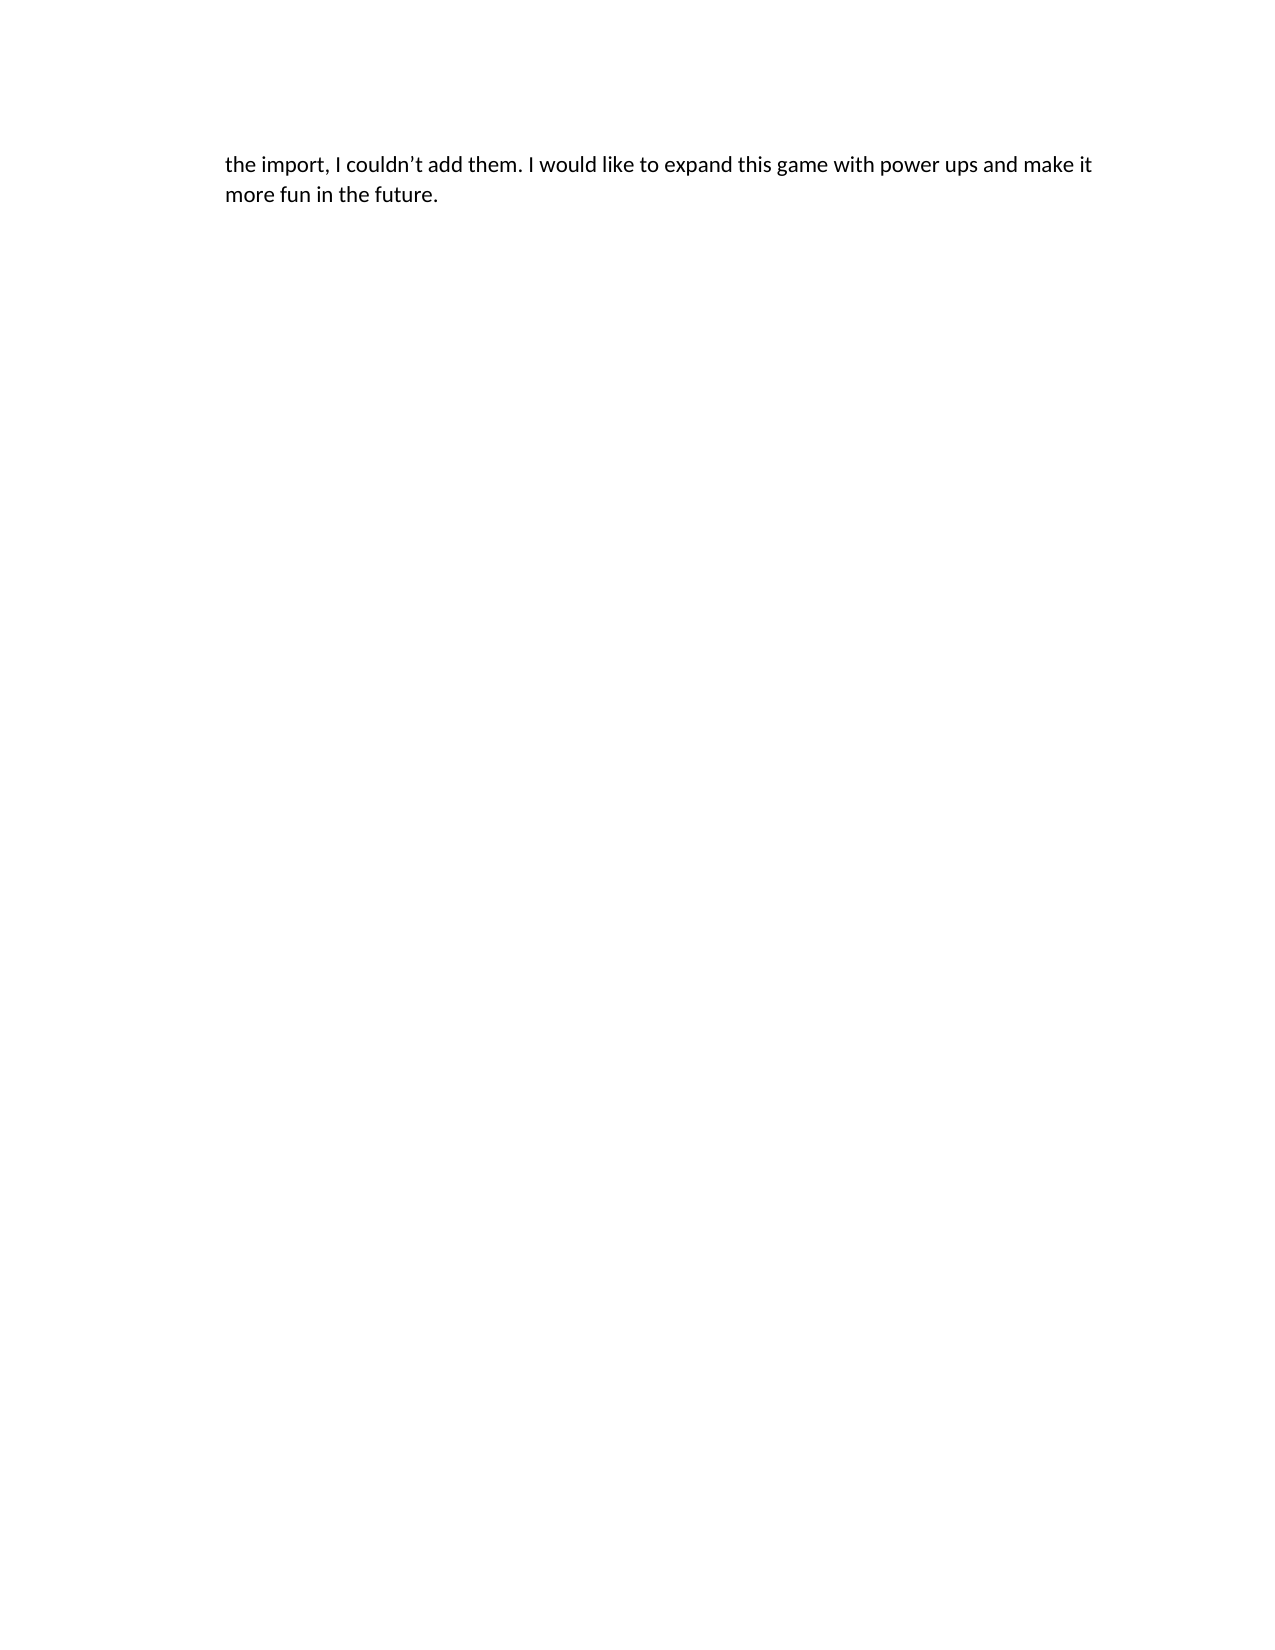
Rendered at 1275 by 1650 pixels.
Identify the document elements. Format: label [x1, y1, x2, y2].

text [225, 150, 1125, 208]
